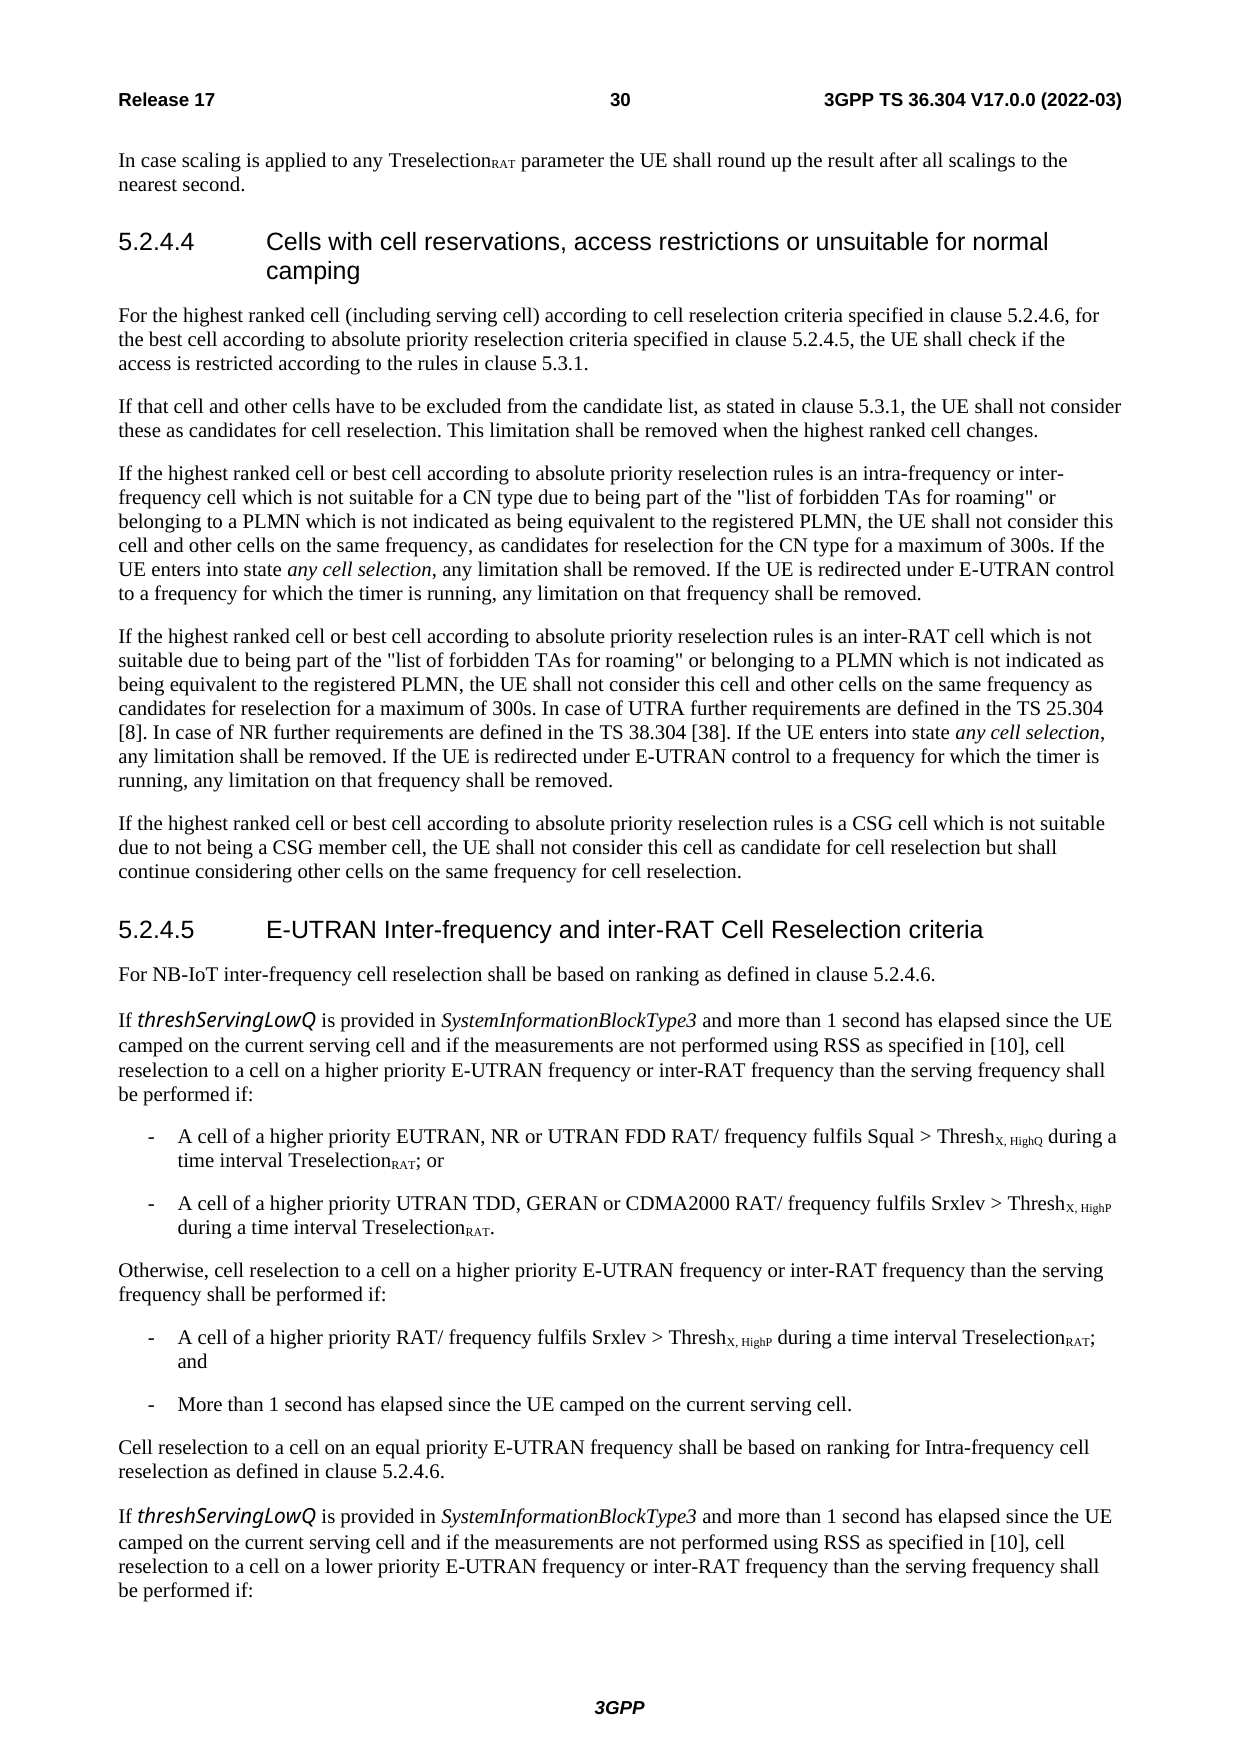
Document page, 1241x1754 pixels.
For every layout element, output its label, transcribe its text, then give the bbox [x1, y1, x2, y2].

subtitle 5.2.4.4 Cells with cell reservations, access restrictions or unsuitable for normal camping [118, 227, 1122, 284]
text In case scaling is applied to any TreselectionRAT parameter the UE shall round up the result after all scalings to the nearest second. [118, 147, 1122, 196]
text - A cell of a higher priority RAT/ frequency fulfils Srxlev > ThreshX, HighP during a time interval TreselectionRAT; and [148, 1325, 1122, 1373]
text If the highest ranked cell or best cell according to absolute priority reselection rules is an intra-frequency or inter-frequency cell which is not suitable for a CN type due to being part of the "list of forbidden TAs for roaming" or belonging to a PLMN which is not indicated as being equivalent to the registered PLMN, the UE shall not consider this cell and other cells on the same frequency, as candidates for reselection for the CN type for a maximum of 300s. If the UE enters into state any cell selection, any limitation shall be removed. If the UE is redirected under E-UTRAN control to a frequency for which the timer is running, any limitation on that frequency shall be removed. [118, 461, 1122, 605]
text - More than 1 second has elapsed since the UE camped on the current serving cell. [148, 1392, 1122, 1416]
text - A cell of a higher priority UTRAN TDD, GERAN or CDMA2000 RAT/ frequency fulfils Srxlev > ThreshX, HighP during a time interval TreselectionRAT. [148, 1191, 1122, 1239]
text If threshServingLowQ is provided in SystemInformationBlockType3 and more than 1 second has elapsed since the UE camped on the current serving cell and if the measurements are not performed using RSS as specified in [10], cell reselection to a cell on a higher priority E-UTRAN frequency or inter-RAT frequency than the serving frequency shall be performed if: [118, 1005, 1122, 1106]
text For NB-IoT inter-frequency cell reselection shall be based on ranking as defined in clause 5.2.4.6. [118, 962, 1122, 986]
subtitle 5.2.4.5 E-UTRAN Inter-frequency and inter-RAT Cell Reselection criteria [118, 915, 1122, 943]
text If the highest ranked cell or best cell according to absolute priority reselection rules is an inter-RAT cell which is not suitable due to being part of the "list of forbidden TAs for roaming" or belonging to a PLMN which is not indicated as being equivalent to the registered PLMN, the UE shall not consider this cell and other cells on the same frequency as candidates for reselection for a maximum of 300s. In case of UTRA further requirements are defined in the TS 25.304 [8]. In case of NR further requirements are defined in the TS 38.304 [38]. If the UE enters into state any cell selection, any limitation shall be removed. If the UE is redirected under E-UTRAN control to a frequency for which the timer is running, any limitation on that frequency shall be removed. [118, 624, 1122, 792]
text For the highest ranked cell (including serving cell) according to cell reselection criteria specified in clause 5.2.4.6, for the best cell according to absolute priority reselection criteria specified in clause 5.2.4.5, the UE shall check if the access is restricted according to the rules in clause 5.3.1. [118, 303, 1122, 375]
text - A cell of a higher priority EUTRAN, NR or UTRAN FDD RAT/ frequency fulfils Squal > ThreshX, HighQ during a time interval TreselectionRAT; or [148, 1124, 1122, 1172]
text Cell reselection to a cell on an equal priority E-UTRAN frequency shall be based on ranking for Intra-frequency cell reselection as defined in clause 5.2.4.6. [118, 1435, 1122, 1483]
text If the highest ranked cell or best cell according to absolute priority reselection rules is a CSG cell which is not suitable due to not being a CSG member cell, the UE shall not consider this cell as candidate for cell reselection but shall continue considering other cells on the same frequency for cell reselection. [118, 811, 1122, 883]
text If threshServingLowQ is provided in SystemInformationBlockType3 and more than 1 second has elapsed since the UE camped on the current serving cell and if the measurements are not performed using RSS as specified in [10], cell reselection to a cell on a lower priority E-UTRAN frequency or inter-RAT frequency than the serving frequency shall be performed if: [118, 1502, 1122, 1602]
text If that cell and other cells have to be excluded from the candidate list, as stated in clause 5.3.1, the UE shall not consider these as candidates for cell reselection. This limitation shall be removed when the highest ranked cell changes. [118, 394, 1122, 442]
text Otherwise, cell reselection to a cell on a higher priority E-UTRAN frequency or inter-RAT frequency than the serving frequency shall be performed if: [118, 1258, 1122, 1306]
